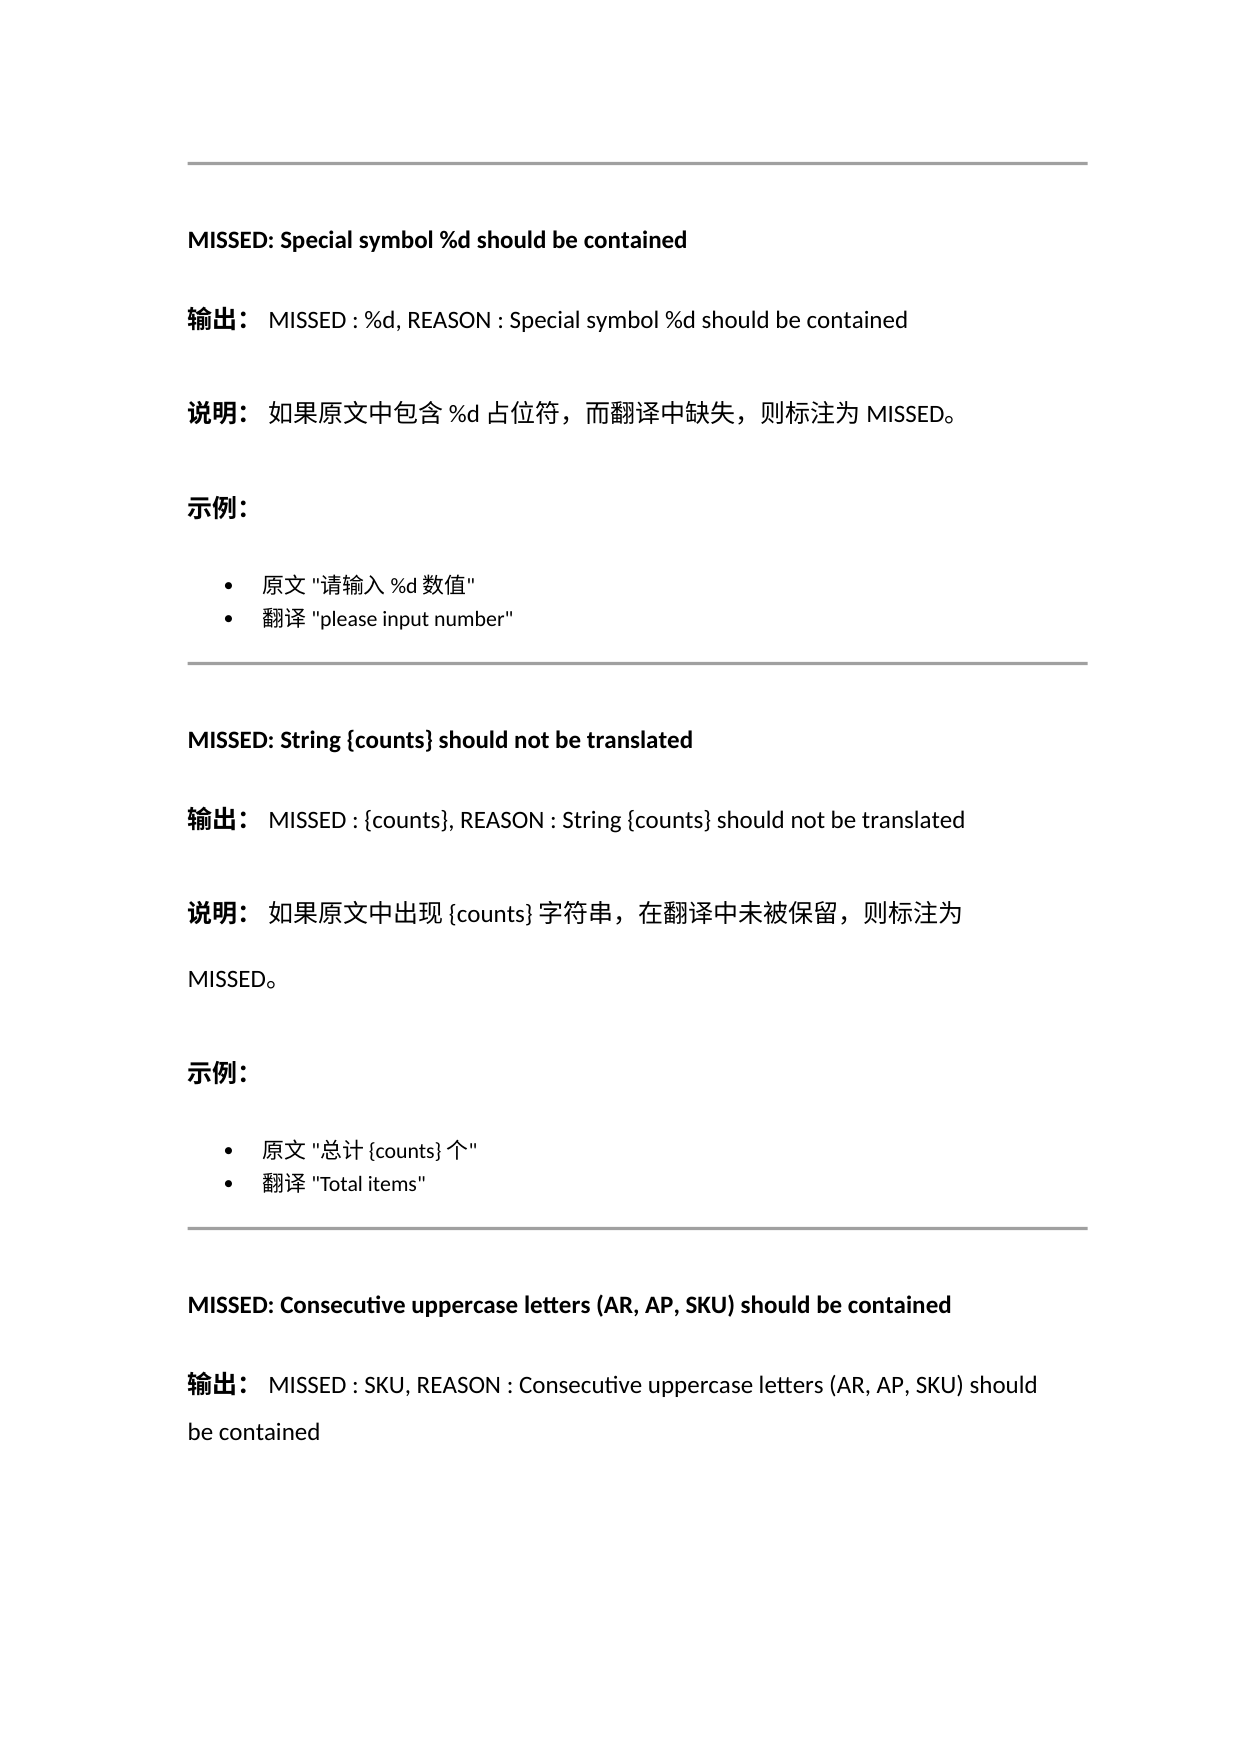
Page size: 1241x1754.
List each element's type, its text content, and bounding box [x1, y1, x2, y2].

list 原文 "总计 {counts} 个" [225, 1133, 1053, 1165]
text 输出： MISSED : SKU, REASON : Consecutive uppercase letters (AR, AP, SKU) should be contained [187, 1350, 1053, 1448]
text 说明： 如果原文中包含 %d 占位符，而翻译中缺失，则标注为 MISSED。 [187, 379, 1053, 444]
list 原文 "请输入 %d 数值" [225, 568, 1053, 600]
text MISSED: Special symbol %d should be contained [187, 224, 1053, 256]
text 说明： 如果原文中出现 {counts} 字符串，在翻译中未被保留，则标注为 MISSED。 [187, 879, 1053, 1009]
text 示例： [187, 1039, 1053, 1104]
list 翻译 "Total items" [225, 1165, 1053, 1198]
text 输出： MISSED : %d, REASON : Special symbol %d should be contained [187, 285, 1053, 350]
text MISSED: String {counts} should not be translated [187, 724, 1053, 756]
text 示例： [187, 474, 1053, 539]
text 输出： MISSED : {counts}, REASON : String {counts} should not be translated [187, 785, 1053, 850]
list 翻译 "please input number" [225, 600, 1053, 633]
text MISSED: Consecutive uppercase letters (AR, AP, SKU) should be contained [187, 1289, 1053, 1321]
